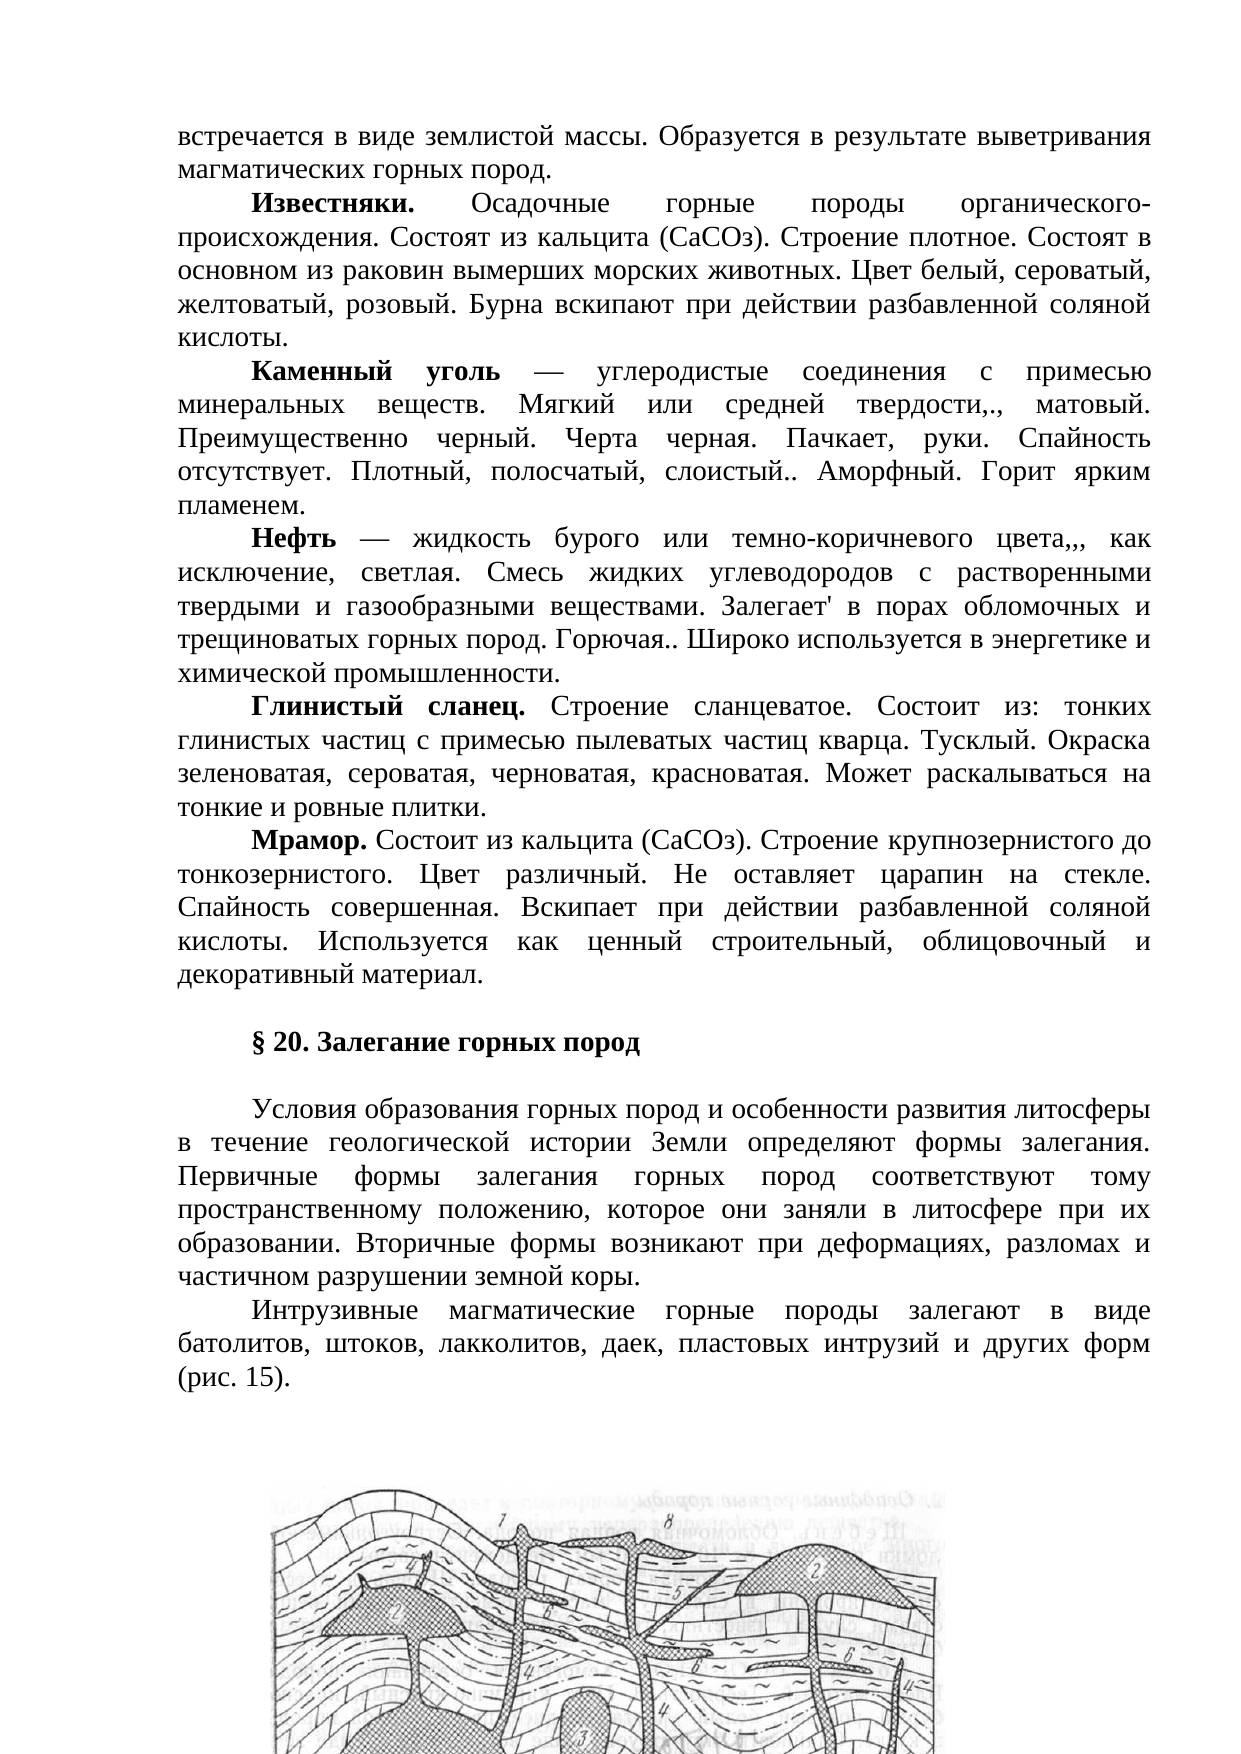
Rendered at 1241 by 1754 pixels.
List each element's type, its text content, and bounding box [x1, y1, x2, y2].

text § 20. Залегание горных пород [177, 1024, 1152, 1057]
text Мрамор. Состоит из кальцита (СаСОз). Строение крупнозернистого до тонкозернистого. Цвет различный. Не оставляет царапин на стекле. Спайность совершенная. Вскипает при действии разбавленной соляной кислоты. Используется как ценный строительный, облицовочный и декоративный материал. [177, 822, 1152, 990]
text Нефть — жидкость бурого или темно-коричневого цвета,,, как исключение, светлая. Смесь жидких углеводородов с растворенными твердыми и газообразными веществами. Залегает' в порах обломочных и трещиноватых горных пород. Горючая.. Широко используется в энергетике и химической промышленности. [177, 521, 1152, 688]
text Известняки. Осадочные горные породы органического-происхождения. Состоят из кальцита (СаСОз). Строение плотное. Состоят в основном из раковин вымерших морских животных. Цвет белый, сероватый, желтоватый, розовый. Бурна вскипают при действии разбавленной соляной кислоты. [177, 185, 1152, 353]
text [177, 118, 1152, 185]
text Глинистый сланец. Строение сланцеватое. Состоит из: тонких глинистых частиц с примесью пылеватых частиц кварца. Тусклый. Окраска зеленоватая, сероватая, черноватая, красноватая. Может раскалываться на тонкие и ровные плитки. [177, 688, 1152, 822]
text Интрузивные магматические горные породы залегают в виде батолитов, штоков, лакколитов, даек, пластовых интрузий и других форм (рис. 15). [177, 1292, 1152, 1393]
text Каменный уголь — углеродистые соединения с примесью минеральных веществ. Мягкий или средней твердости,., матовый. Преимущественно черный. Черта черная. Пачкает, руки. Спайность отсутствует. Плотный, полосчатый, слоистый.. Аморфный. Горит ярким пламенем. [177, 353, 1152, 521]
text Условия образования горных пород и особенности развития литосферы в течение геологической истории Земли определяют формы залегания. Первичные формы залегания горных пород соответствуют тому пространственному положению, которое они заняли в литосфере при их образовании. Вторичные формы возникают при деформациях, разломах и частичном разрушении земной коры. [177, 1091, 1152, 1292]
